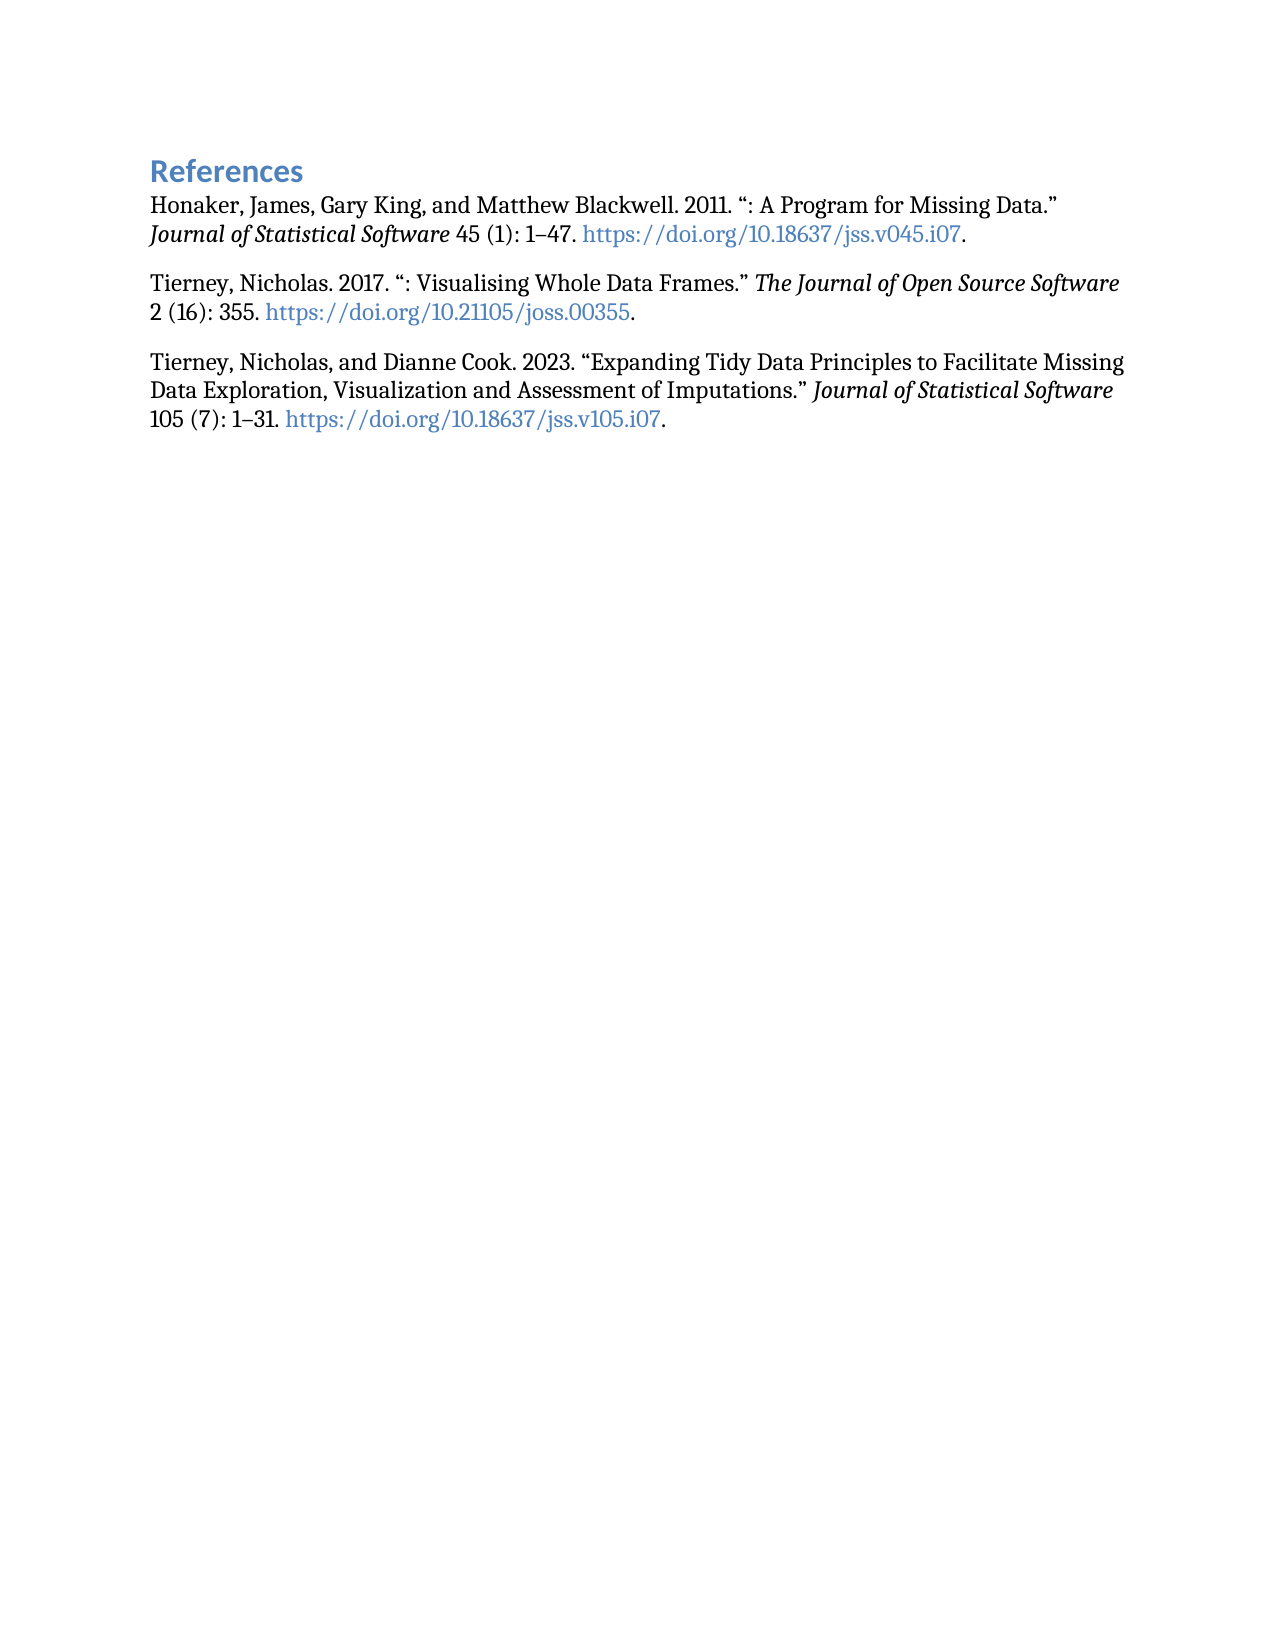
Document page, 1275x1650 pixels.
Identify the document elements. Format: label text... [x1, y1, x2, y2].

subtitle References [150, 150, 1125, 191]
text Tierney, Nicholas, and Dianne Cook. 2023. “Expanding Tidy Data Principles to Facilitate Missing Data Exploration, Visualization and Assessment of Imputations.” Journal of Statistical Software 105 (7): 1–31. https://doi.org/10.18637/jss.v105.i07. [150, 347, 1125, 434]
text Tierney, Nicholas. 2017. “: Visualising Whole Data Frames.” The Journal of Open Source Software 2 (16): 355. https://doi.org/10.21105/joss.00355. [150, 269, 1125, 327]
text Honaker, James, Gary King, and Matthew Blackwell. 2011. “: A Program for Missing Data.” Journal of Statistical Software 45 (1): 1–47. https://doi.org/10.18637/jss.v045.i07. [150, 191, 1125, 248]
